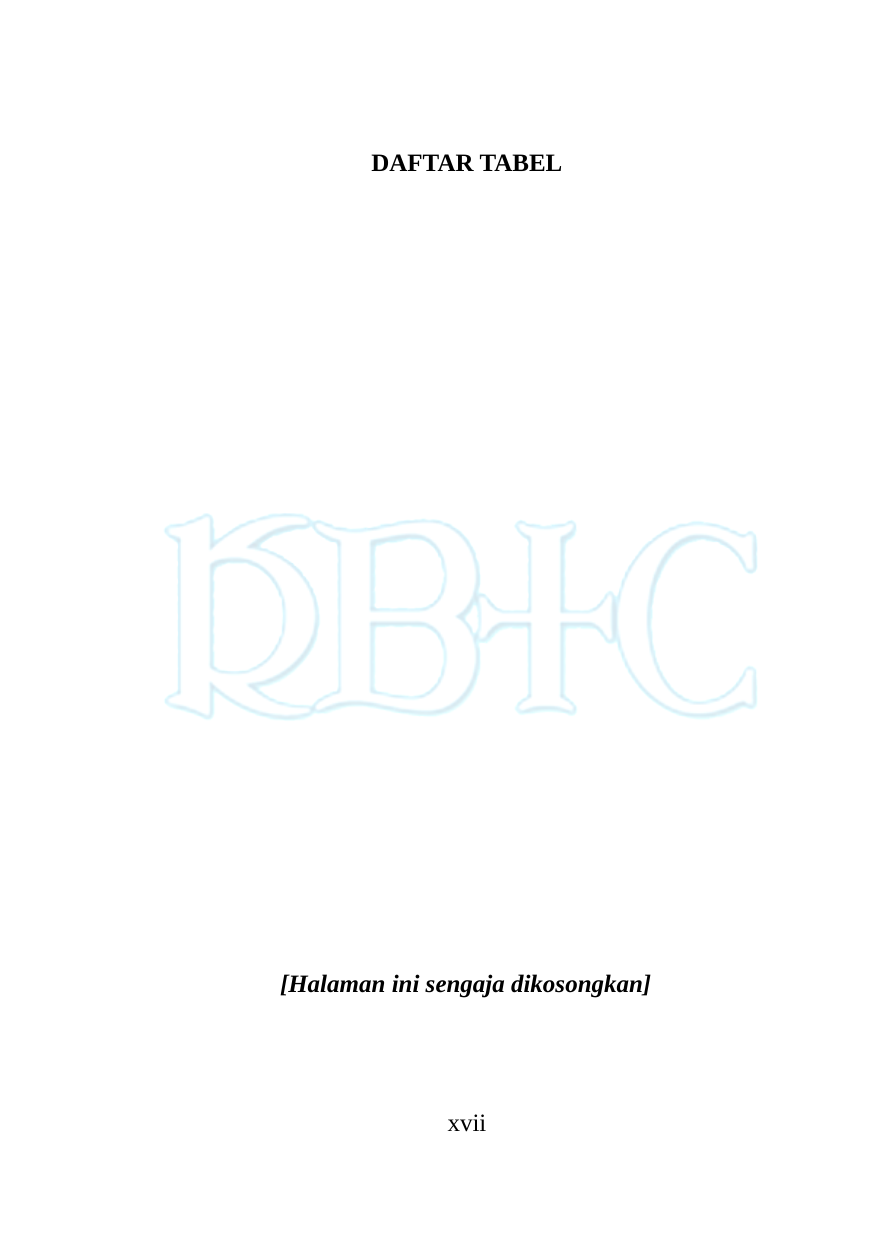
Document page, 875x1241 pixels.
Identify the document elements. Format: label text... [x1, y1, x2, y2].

subtitle DAFTAR TABEL [177, 148, 756, 176]
text [Halaman ini sengaja dikosongkan] [177, 969, 756, 997]
